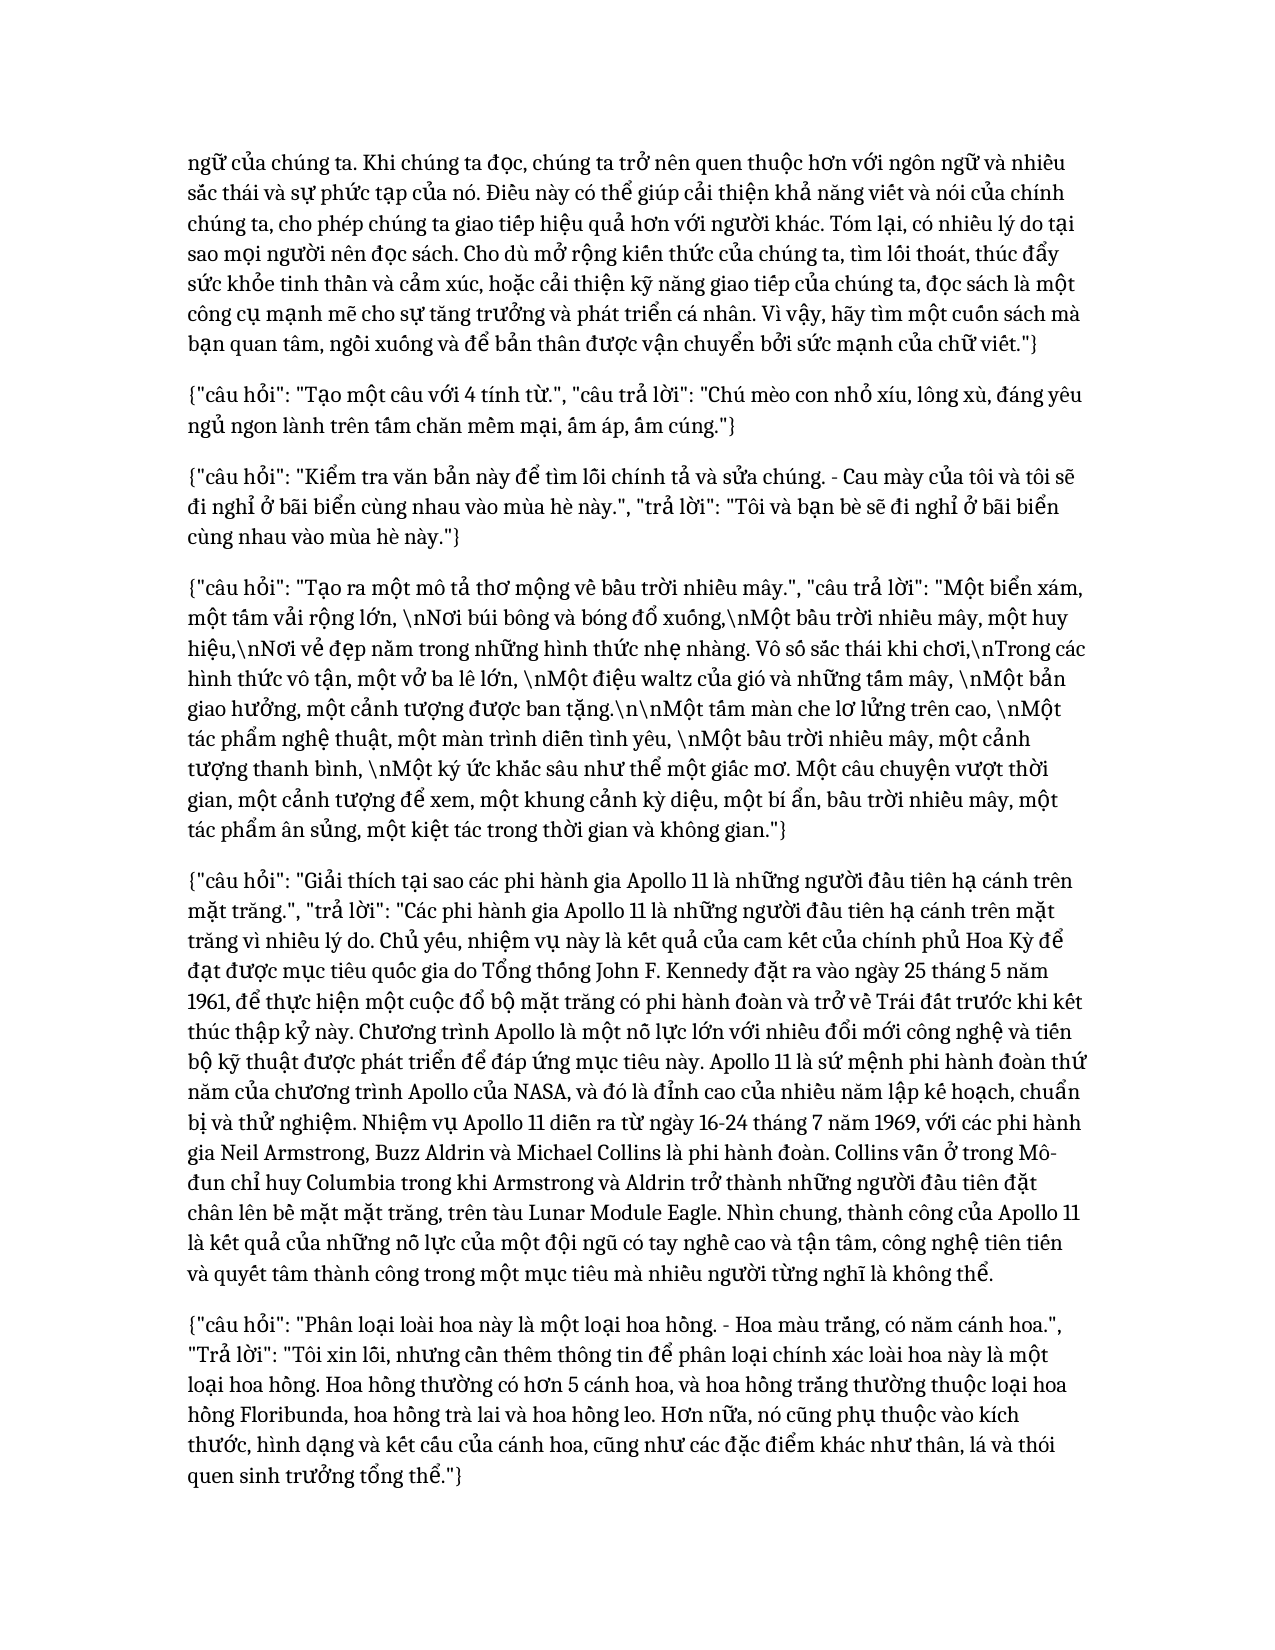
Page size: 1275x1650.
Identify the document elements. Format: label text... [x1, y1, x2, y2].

text {"câu hỏi": "Tạo ra một mô tả thơ mộng về bầu trời nhiều mây.", "câu trả lời": "Một biển xám, một tấm vải rộng lớn, \nNơi búi bông và bóng đổ xuống,\nMột bầu trời nhiều mây, một huy hiệu,\nNơi vẻ đẹp nằm trong những hình thức nhẹ nhàng. Vô số sắc thái khi chơi,\nTrong các hình thức vô tận, một vở ba lê lớn, \nMột điệu waltz của gió và những tấm mây, \nMột bản giao hưởng, một cảnh tượng được ban tặng.\n\nMột tấm màn che lơ lửng trên cao, \nMột tác phẩm nghệ thuật, một màn trình diễn tình yêu, \nMột bầu trời nhiều mây, một cảnh tượng thanh bình, \nMột ký ức khắc sâu như thể một giấc mơ. Một câu chuyện vượt thời gian, một cảnh tượng để xem, một khung cảnh kỳ diệu, một bí ẩn, bầu trời nhiều mây, một tác phẩm ân sủng, một kiệt tác trong thời gian và không gian."} [187, 575, 1087, 843]
text {"câu hỏi": "Tạo một câu với 4 tính từ.", "câu trả lời": "Chú mèo con nhỏ xíu, lông xù, đáng yêu ngủ ngon lành trên tấm chăn mềm mại, ấm áp, ấm cúng."} [187, 382, 1087, 439]
text {"câu hỏi": "Giải thích tại sao các phi hành gia Apollo 11 là những người đầu tiên hạ cánh trên mặt trăng.", "trả lời": "Các phi hành gia Apollo 11 là những người đầu tiên hạ cánh trên mặt trăng vì nhiều lý do. Chủ yếu, nhiệm vụ này là kết quả của cam kết của chính phủ Hoa Kỳ để đạt được mục tiêu quốc gia do Tổng thống John F. Kennedy đặt ra vào ngày 25 tháng 5 năm 1961, để thực hiện một cuộc đổ bộ mặt trăng có phi hành đoàn và trở về Trái đất trước khi kết thúc thập kỷ này. Chương trình Apollo là một nỗ lực lớn với nhiều đổi mới công nghệ và tiến bộ kỹ thuật được phát triển để đáp ứng mục tiêu này. Apollo 11 là sứ mệnh phi hành đoàn thứ năm của chương trình Apollo của NASA, và đó là đỉnh cao của nhiều năm lập kế hoạch, chuẩn bị và thử nghiệm. Nhiệm vụ Apollo 11 diễn ra từ ngày 16-24 tháng 7 năm 1969, với các phi hành gia Neil Armstrong, Buzz Aldrin và Michael Collins là phi hành đoàn. Collins vẫn ở trong Mô-đun chỉ huy Columbia trong khi Armstrong và Aldrin trở thành những người đầu tiên đặt chân lên bề mặt mặt trăng, trên tàu Lunar Module Eagle. Nhìn chung, thành công của Apollo 11 là kết quả của những nỗ lực của một đội ngũ có tay nghề cao và tận tâm, công nghệ tiên tiến và quyết tâm thành công trong một mục tiêu mà nhiều người từng nghĩ là không thể. [187, 868, 1087, 1287]
text {"câu hỏi": "Phân loại loài hoa này là một loại hoa hồng. - Hoa màu trắng, có năm cánh hoa.", "Trả lời": "Tôi xin lỗi, nhưng cần thêm thông tin để phân loại chính xác loài hoa này là một loại hoa hồng. Hoa hồng thường có hơn 5 cánh hoa, và hoa hồng trắng thường thuộc loại hoa hồng Floribunda, hoa hồng trà lai và hoa hồng leo. Hơn nữa, nó cũng phụ thuộc vào kích thước, hình dạng và kết cấu của cánh hoa, cũng như các đặc điểm khác như thân, lá và thói quen sinh trưởng tổng thể."} [187, 1311, 1087, 1489]
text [187, 150, 1087, 358]
text {"câu hỏi": "Kiểm tra văn bản này để tìm lỗi chính tả và sửa chúng. - Cau mày của tôi và tôi sẽ đi nghỉ ở bãi biển cùng nhau vào mùa hè này.", "trả lời": "Tôi và bạn bè sẽ đi nghỉ ở bãi biển cùng nhau vào mùa hè này."} [187, 463, 1087, 550]
